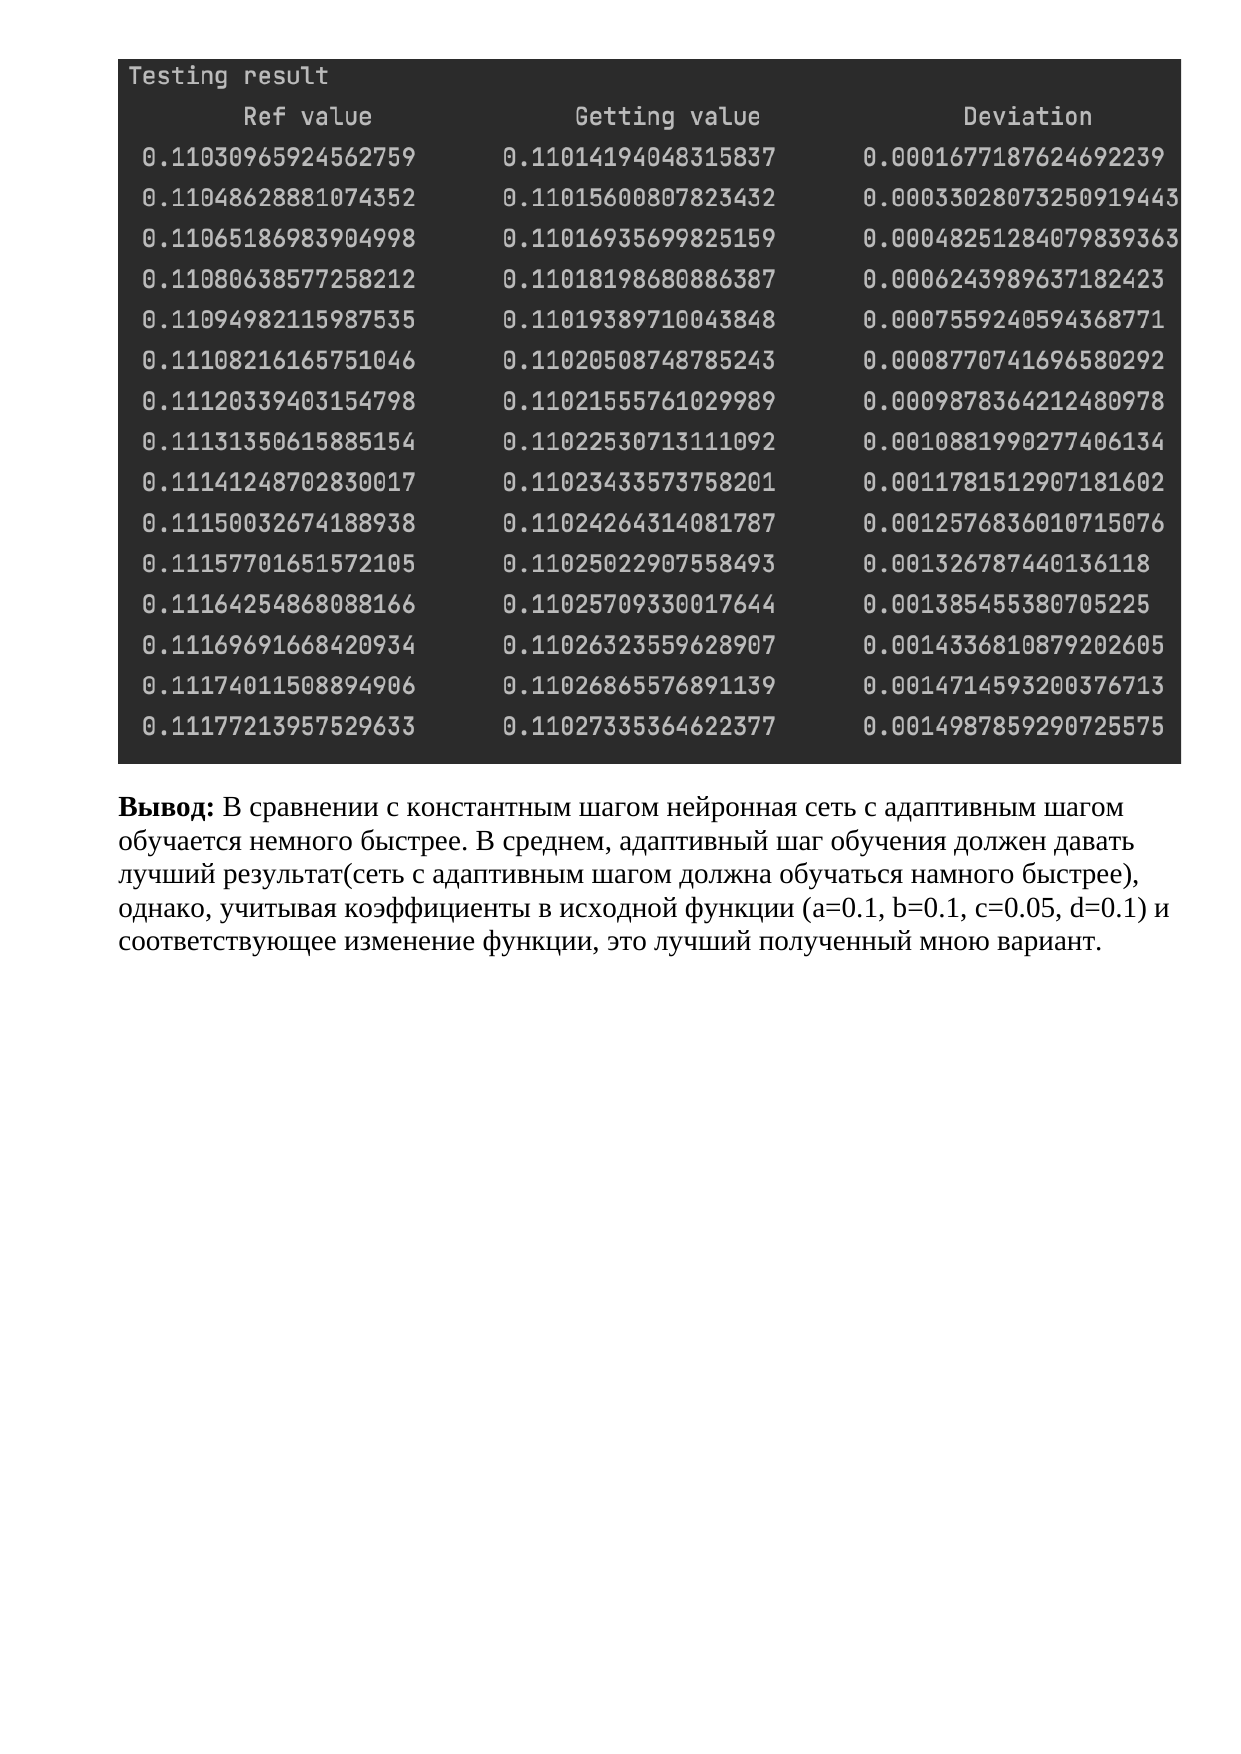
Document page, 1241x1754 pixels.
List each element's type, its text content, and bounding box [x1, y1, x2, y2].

text Вывод: В сравнении с константным шагом нейронная сеть с адаптивным шагом обучается немного быстрее. В среднем, адаптивный шаг обучения должен давать лучший результат(сеть с адаптивным шагом должна обучаться намного быстрее), однако, учитывая коэффициенты в исходной функции (a=0.1, b=0.1, c=0.05, d=0.1) и соответствующее изменение функции, это лучший полученный мною вариант. [118, 789, 1181, 957]
picture [118, 59, 1182, 764]
